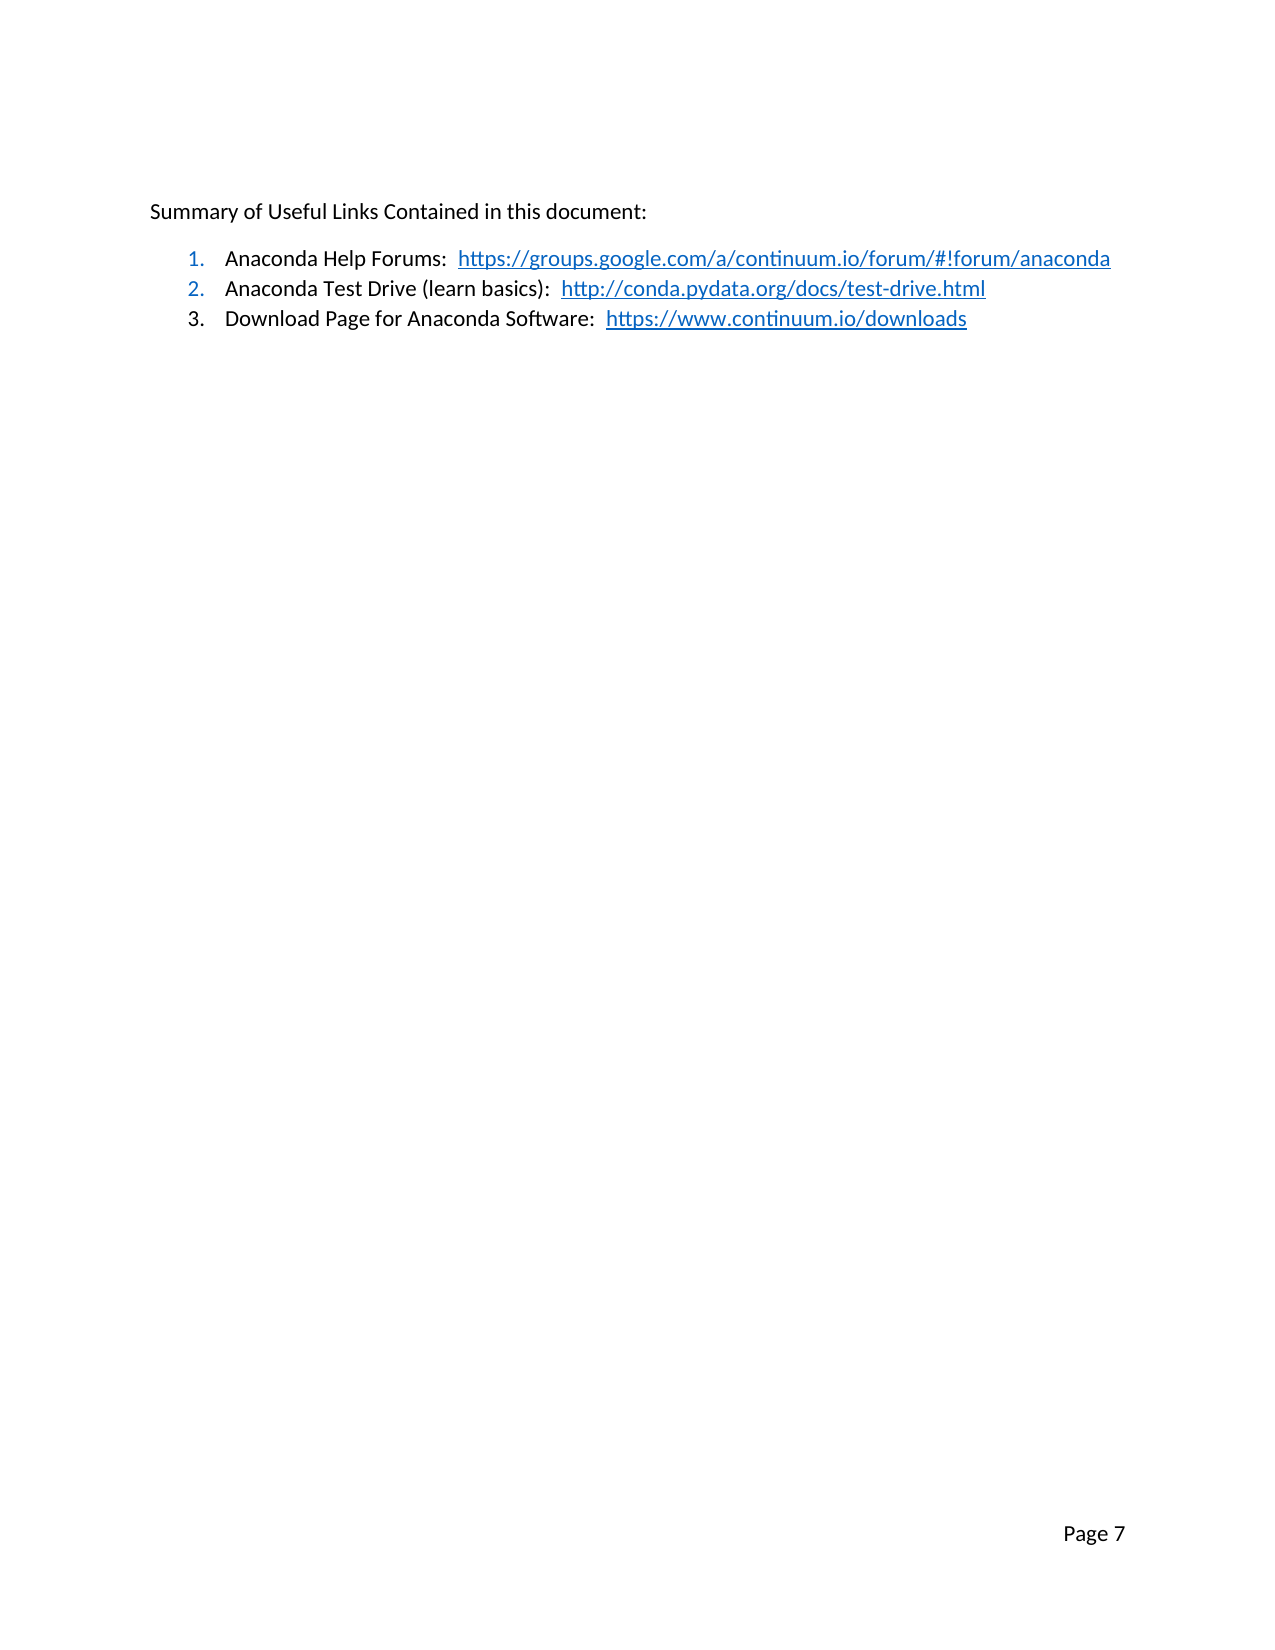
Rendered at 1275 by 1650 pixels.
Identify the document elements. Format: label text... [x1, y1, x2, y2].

list Anaconda Test Drive (learn basics): http://conda.pydata.org/docs/test-drive.html [187, 274, 1125, 302]
text Summary of Useful Links Contained in this document: [150, 197, 1125, 225]
list Download Page for Anaconda Software: https://www.continuum.io/downloads [187, 304, 1125, 332]
list Anaconda Help Forums: https://groups.google.com/a/continuum.io/forum/#!forum/anaconda [187, 244, 1125, 272]
